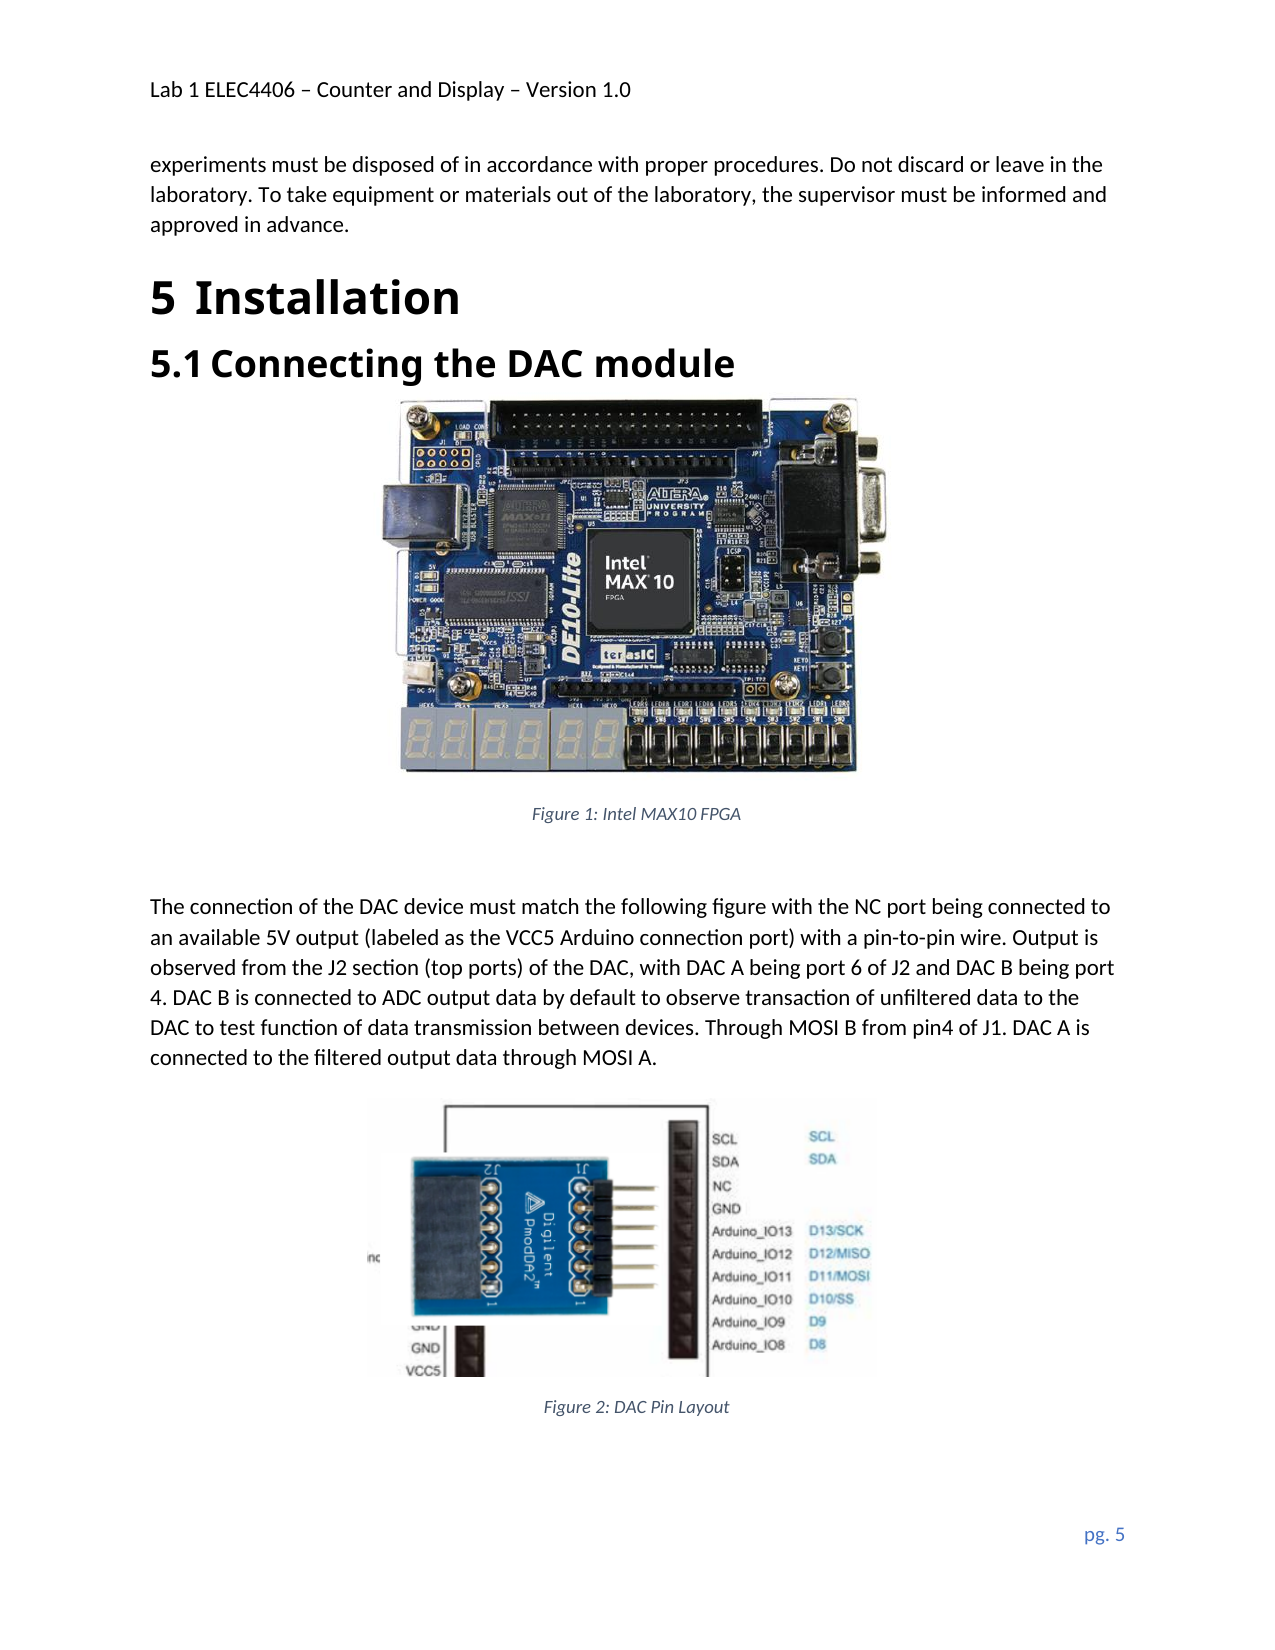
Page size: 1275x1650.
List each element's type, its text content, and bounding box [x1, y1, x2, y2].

subtitle Connecting the DAC module [150, 337, 1125, 388]
picture [365, 392, 910, 783]
subtitle Installation [150, 266, 1125, 328]
picture [367, 1090, 908, 1377]
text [150, 150, 1125, 238]
text The connection of the DAC device must match the following figure with the NC port being connected to an available 5V output (labeled as the VCC5 Arduino connection port) with a pin-to-pin wire. Output is observed from the J2 section (top ports) of the DAC, with DAC A being port 6 of J2 and DAC B being port 4. DAC B is connected to ADC output data by default to observe transaction of unfiltered data to the DAC to test function of data transmission between devices. Through MOSI B from pin4 of J1. DAC A is connected to the filtered output data through MOSI A. [150, 892, 1125, 1071]
text Figure 1: Intel MAX10 FPGA [150, 802, 1125, 825]
